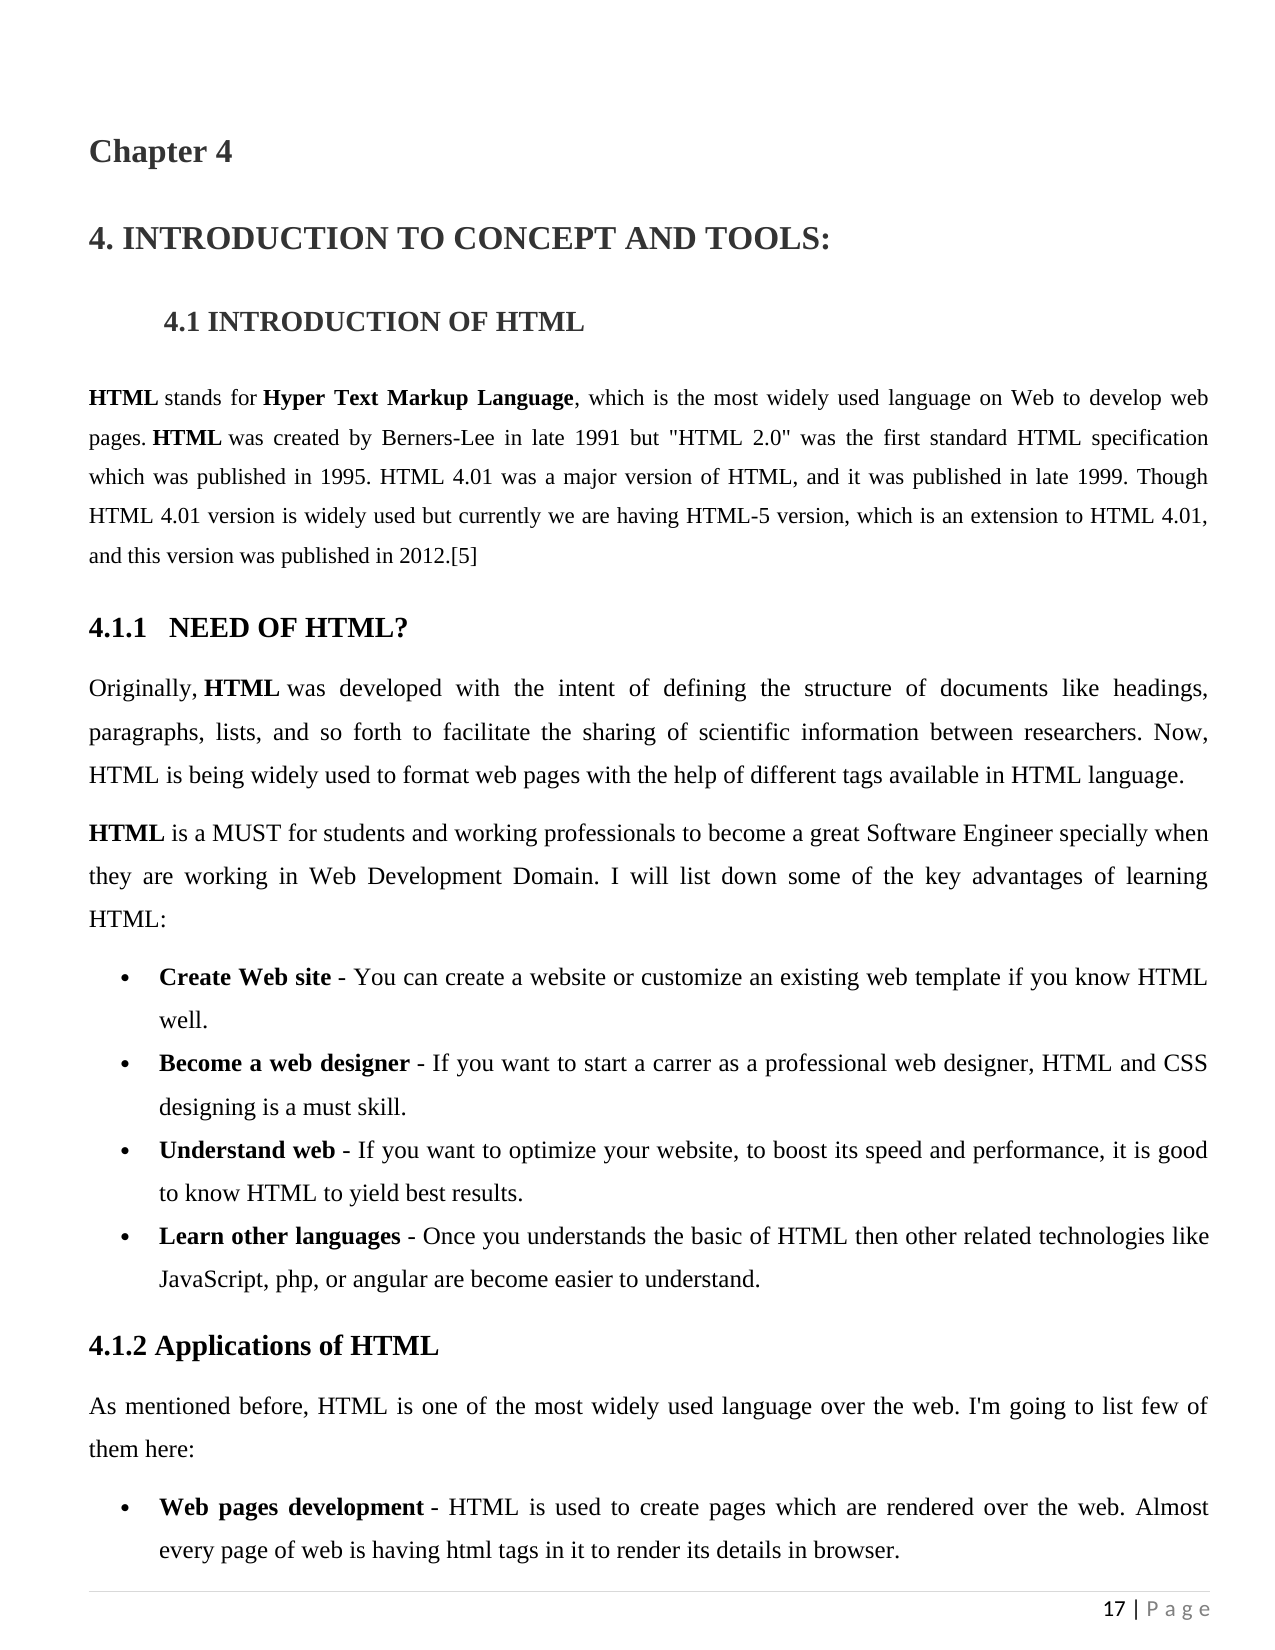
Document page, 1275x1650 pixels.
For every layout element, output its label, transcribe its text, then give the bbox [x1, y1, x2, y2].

list Become a web designer - If you want to start a carrer as a professional web designer, HTML and CSS designing is a must skill. [121, 1048, 1210, 1120]
text As mentioned before, HTML is one of the most widely used language over the web. I'm going to list few of them here: [89, 1391, 1210, 1463]
text HTML is a MUST for students and working professionals to become a great Software Engineer specially when they are working in Web Development Domain. I will list down some of the key advantages of learning HTML: [89, 818, 1210, 933]
list Understand web - If you want to optimize your website, to boost its speed and performance, it is good to know HTML to yield best results. [121, 1135, 1210, 1207]
list Web pages development - HTML is used to create pages which are rendered over the web. Almost every page of web is having html tags in it to render its details in browser. [121, 1492, 1210, 1564]
list Create Web site - You can create a website or customize an existing web template if you know HTML well. [121, 962, 1210, 1034]
subtitle 4.1.2 Applications of HTML [89, 1328, 1210, 1362]
subtitle 4.1.1 NEED OF HTML? [89, 611, 1210, 644]
text Originally, HTML was developed with the intent of defining the structure of documents like headings, paragraphs, lists, and so forth to facilitate the sharing of scientific information between researchers. Now, HTML is being widely used to format web pages with the help of different tags available in HTML language. [89, 673, 1210, 788]
text Chapter 4 [89, 131, 1210, 169]
text 4. INTRODUCTION TO CONCEPT AND TOOLS: [89, 218, 1210, 256]
list Learn other languages - Once you understands the basic of HTML then other related technologies like JavaScript, php, or angular are become easier to understand. [121, 1221, 1210, 1293]
text HTML stands for Hyper Text Markup Language, which is the most widely used language on Web to develop web pages. HTML was created by Berners-Lee in late 1991 but "HTML 2.0" was the first standard HTML specification which was published in 1995. HTML 4.01 was a major version of HTML, and it was published in late 1999. Though HTML 4.01 version is widely used but currently we are having HTML-5 version, which is an extension to HTML 4.01, and this version was published in 2012.[5] [89, 384, 1210, 568]
text 4.1 INTRODUCTION OF HTML [89, 304, 1210, 338]
